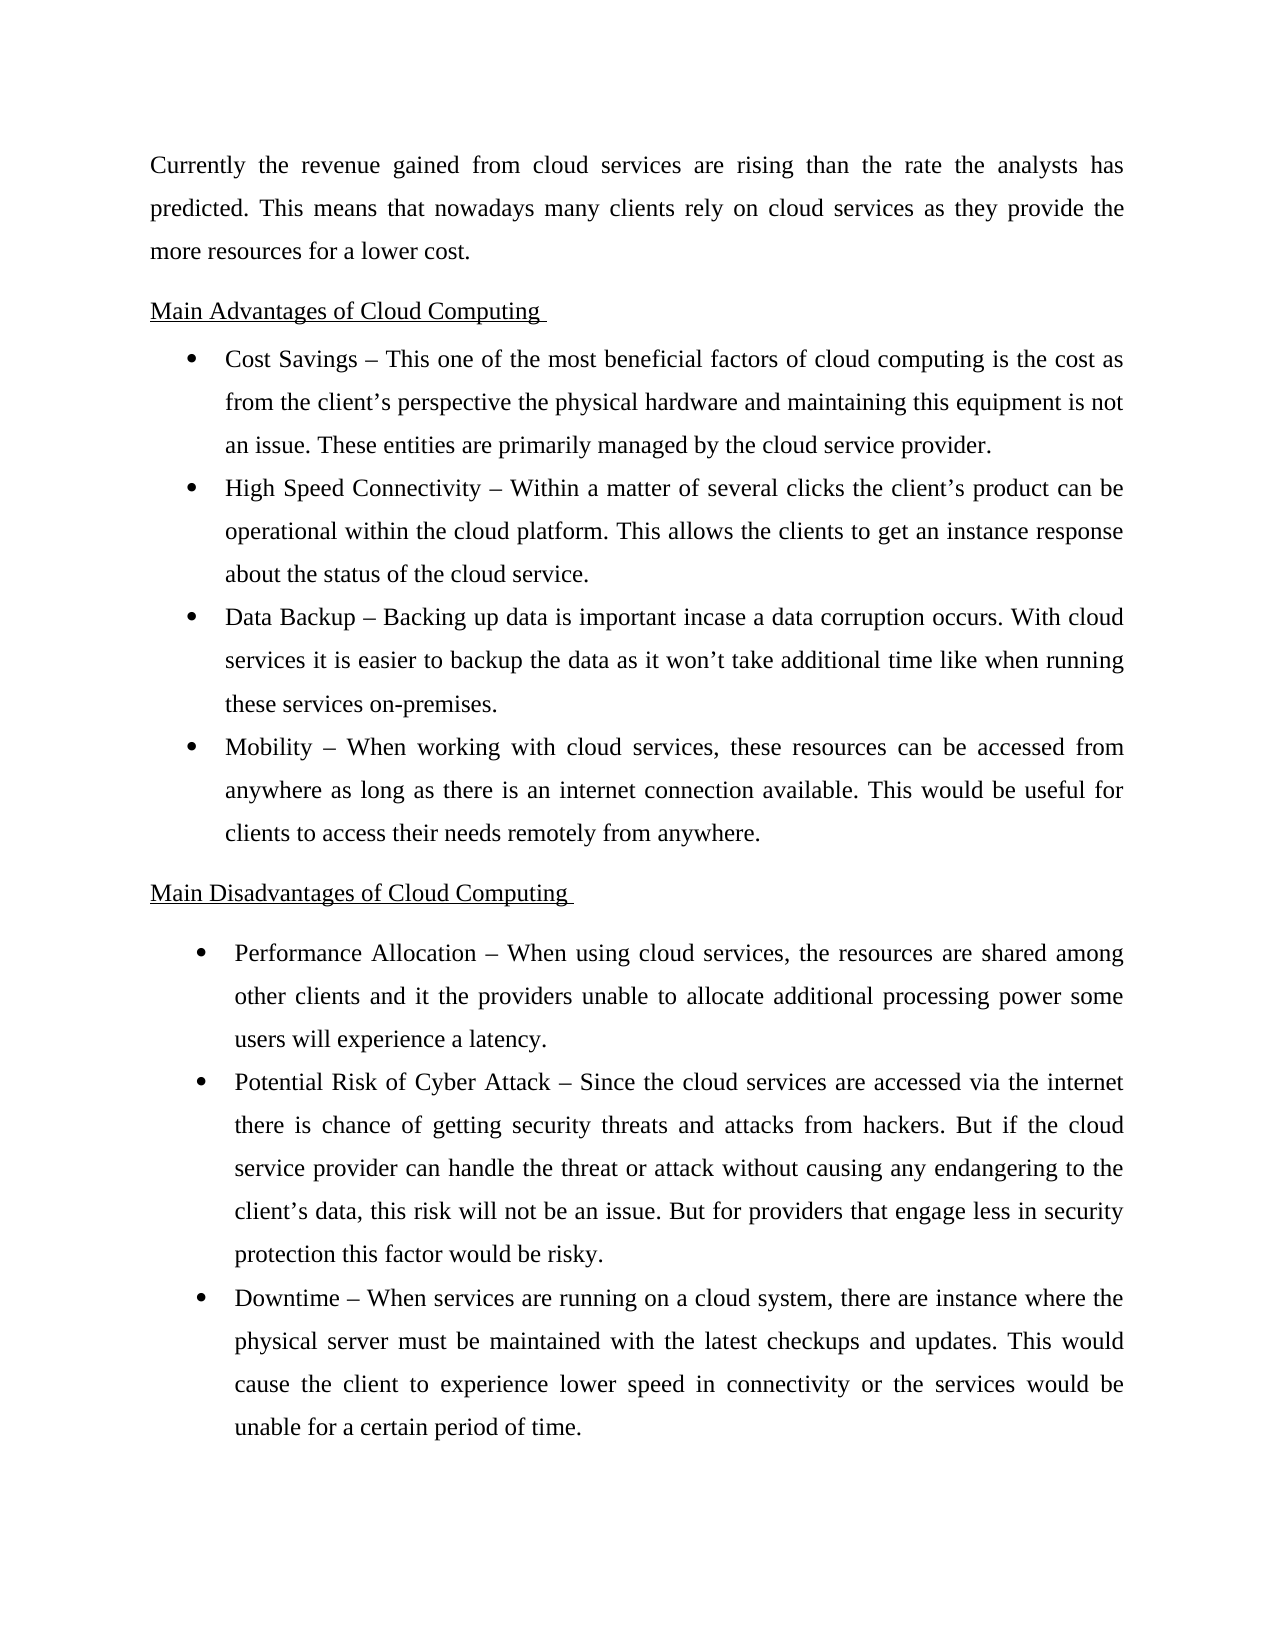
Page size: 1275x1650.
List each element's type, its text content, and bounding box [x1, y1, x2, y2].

list Downtime – When services are running on a cloud system, there are instance where the physical server must be maintained with the latest checkups and updates. This would cause the client to experience lower speed in connectivity or the services would be unable for a certain period of time. [197, 1283, 1125, 1441]
text Main Advantages of Cloud Computing [150, 296, 1125, 325]
list Data Backup – Backing up data is important incase a data corruption occurs. With cloud services it is easier to backup the data as it won’t take additional time like when running these services on-premises. [187, 602, 1125, 717]
list Cost Savings – This one of the most beneficial factors of cloud computing is the cost as from the client’s perspective the physical hardware and maintaining this equipment is not an issue. These entities are primarily managed by the cloud service provider. [187, 344, 1125, 459]
text Currently the revenue gained from cloud services are rising than the rate the analysts has predicted. This means that nowadays many clients rely on cloud services as they provide the more resources for a lower cost. [150, 150, 1125, 265]
list Mobility – When working with cloud services, these resources can be accessed from anywhere as long as there is an internet connection available. This would be useful for clients to access their needs remotely from anywhere. [187, 732, 1125, 847]
text Main Disadvantages of Cloud Computing [150, 878, 1125, 907]
list Performance Allocation – When using cloud services, the resources are shared among other clients and it the providers unable to allocate additional processing power some users will experience a latency. [197, 938, 1125, 1053]
list Potential Risk of Cyber Attack – Since the cloud services are accessed via the internet there is chance of getting security threats and attacks from hackers. But if the cloud service provider can handle the threat or attack without causing any endangering to the client’s data, this risk will not be an issue. But for providers that engage less in security protection this factor would be risky. [197, 1067, 1125, 1268]
list High Speed Connectivity – Within a matter of several clicks the client’s product can be operational within the cloud platform. This allows the clients to get an instance response about the status of the cloud service. [187, 473, 1125, 588]
